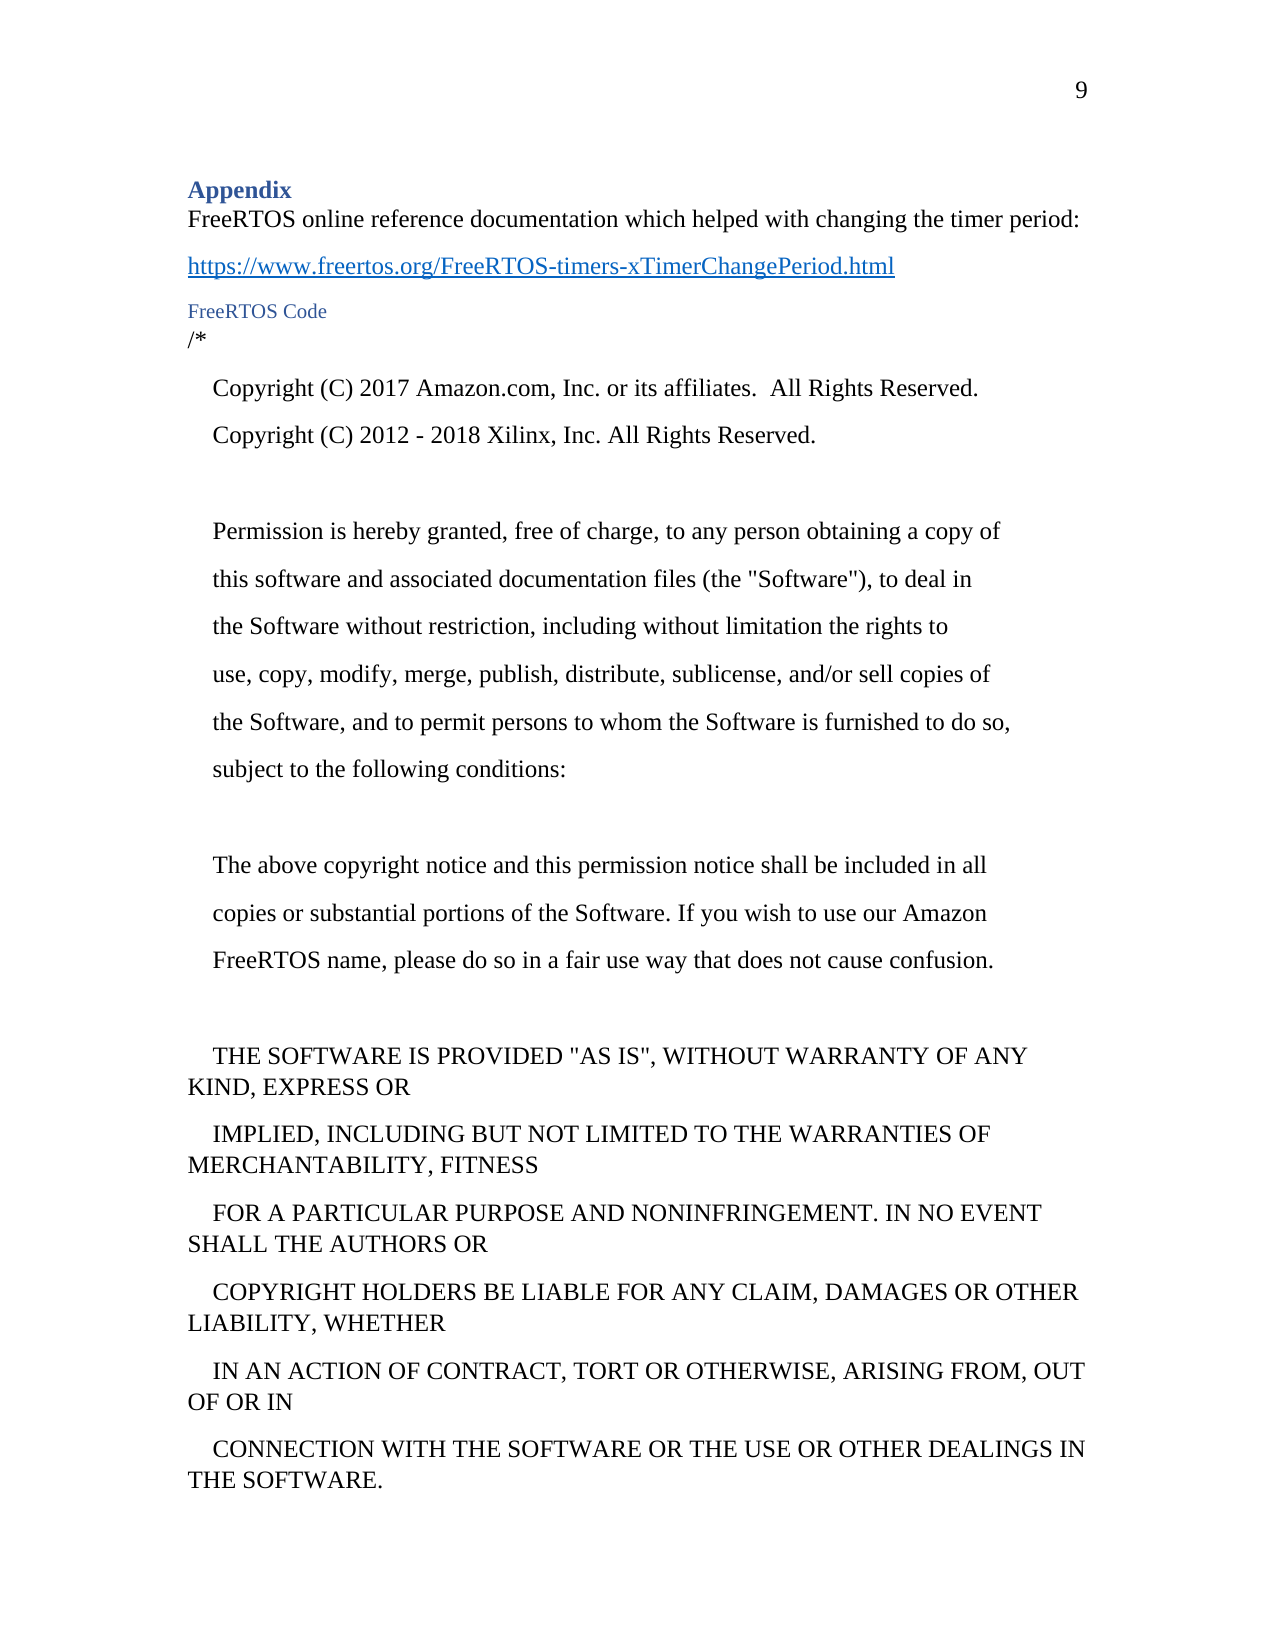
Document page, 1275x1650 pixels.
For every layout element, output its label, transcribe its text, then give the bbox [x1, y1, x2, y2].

text FOR A PARTICULAR PURPOSE AND NONINFRINGEMENT. IN NO EVENT SHALL THE AUTHORS OR [187, 1198, 1087, 1258]
text subject to the following conditions: [187, 754, 1087, 783]
text Copyright (C) 2017 Amazon.com, Inc. or its affiliates. All Rights Reserved. [187, 373, 1087, 402]
text use, copy, modify, merge, publish, distribute, sublicense, and/or sell copies of [187, 659, 1087, 688]
text copies or substantial portions of the Software. If you wish to use our Amazon [187, 898, 1087, 926]
text this software and associated documentation files (the "Software"), to deal in [187, 564, 1087, 592]
text the Software, and to permit persons to whom the Software is furnished to do so, [187, 707, 1087, 736]
text the Software without restriction, including without limitation the rights to [187, 611, 1087, 640]
text Copyright (C) 2012 - 2018 Xilinx, Inc. All Rights Reserved. [187, 421, 1087, 449]
text IMPLIED, INCLUDING BUT NOT LIMITED TO THE WARRANTIES OF MERCHANTABILITY, FITNESS [187, 1119, 1087, 1179]
text COPYRIGHT HOLDERS BE LIABLE FOR ANY CLAIM, DAMAGES OR OTHER LIABILITY, WHETHER [187, 1277, 1087, 1337]
text The above copyright notice and this permission notice shall be included in all [187, 850, 1087, 879]
subtitle FreeRTOS Code [187, 299, 1087, 323]
text THE SOFTWARE IS PROVIDED "AS IS", WITHOUT WARRANTY OF ANY KIND, EXPRESS OR [187, 1041, 1087, 1101]
text /* [187, 325, 1087, 354]
text FreeRTOS name, please do so in a fair use way that does not cause confusion. [187, 945, 1087, 974]
subtitle Appendix [187, 175, 1087, 204]
text https://www.freertos.org/FreeRTOS-timers-xTimerChangePeriod.html [187, 251, 1087, 280]
text CONNECTION WITH THE SOFTWARE OR THE USE OR OTHER DEALINGS IN THE SOFTWARE. [187, 1434, 1087, 1494]
text Permission is hereby granted, free of charge, to any person obtaining a copy of [187, 516, 1087, 545]
text IN AN ACTION OF CONTRACT, TORT OR OTHERWISE, ARISING FROM, OUT OF OR IN [187, 1356, 1087, 1416]
text FreeRTOS online reference documentation which helped with changing the timer period: [187, 204, 1087, 232]
